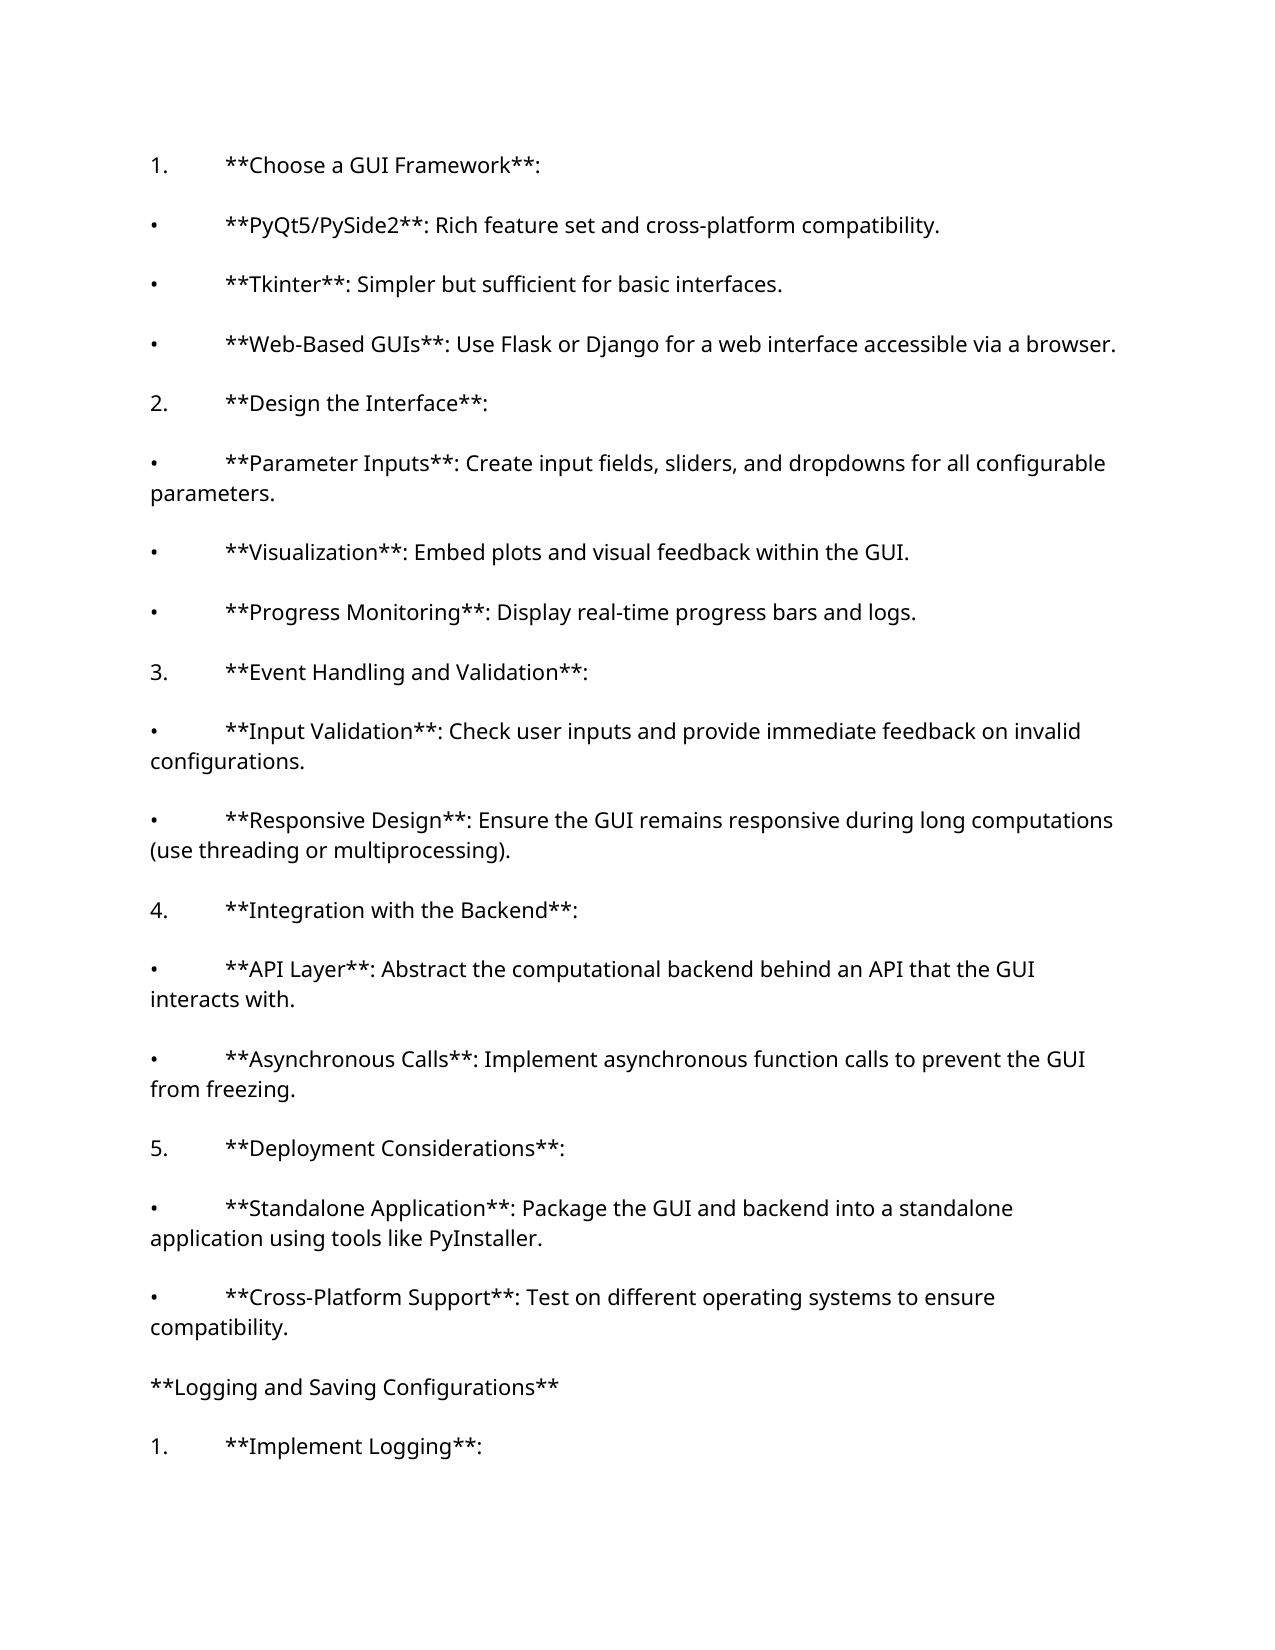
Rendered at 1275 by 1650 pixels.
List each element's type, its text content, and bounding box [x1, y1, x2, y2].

text • **Responsive Design**: Ensure the GUI remains responsive during long computations (use threading or multiprocessing). [150, 805, 1125, 865]
text 4. **Integration with the Backend**: [150, 895, 1125, 924]
text 2. **Design the Interface**: [150, 388, 1125, 418]
text • **Standalone Application**: Package the GUI and backend into a standalone application using tools like PyInstaller. [150, 1193, 1125, 1252]
text 1. **Implement Logging**: [150, 1431, 1125, 1461]
text • **Input Validation**: Check user inputs and provide immediate feedback on invalid configurations. [150, 716, 1125, 776]
text • **Tkinter**: Simpler but sufficient for basic interfaces. [150, 269, 1125, 299]
text • **API Layer**: Abstract the computational backend behind an API that the GUI interacts with. [150, 954, 1125, 1014]
text **Logging and Saving Configurations** [150, 1371, 1125, 1401]
text • **Cross-Platform Support**: Test on different operating systems to ensure compatibility. [150, 1282, 1125, 1342]
text • **Parameter Inputs**: Create input fields, sliders, and dropdowns for all configurable parameters. [150, 448, 1125, 507]
text • **Web-Based GUIs**: Use Flask or Django for a web interface accessible via a browser. [150, 329, 1125, 358]
text • **Visualization**: Embed plots and visual feedback within the GUI. [150, 537, 1125, 567]
text • **Asynchronous Calls**: Implement asynchronous function calls to prevent the GUI from freezing. [150, 1044, 1125, 1103]
text 1. **Choose a GUI Framework**: [150, 150, 1125, 180]
text • **PyQt5/PySide2**: Rich feature set and cross-platform compatibility. [150, 209, 1125, 239]
text 5. **Deployment Considerations**: [150, 1133, 1125, 1163]
text 3. **Event Handling and Validation**: [150, 656, 1125, 686]
text • **Progress Monitoring**: Display real-time progress bars and logs. [150, 597, 1125, 627]
